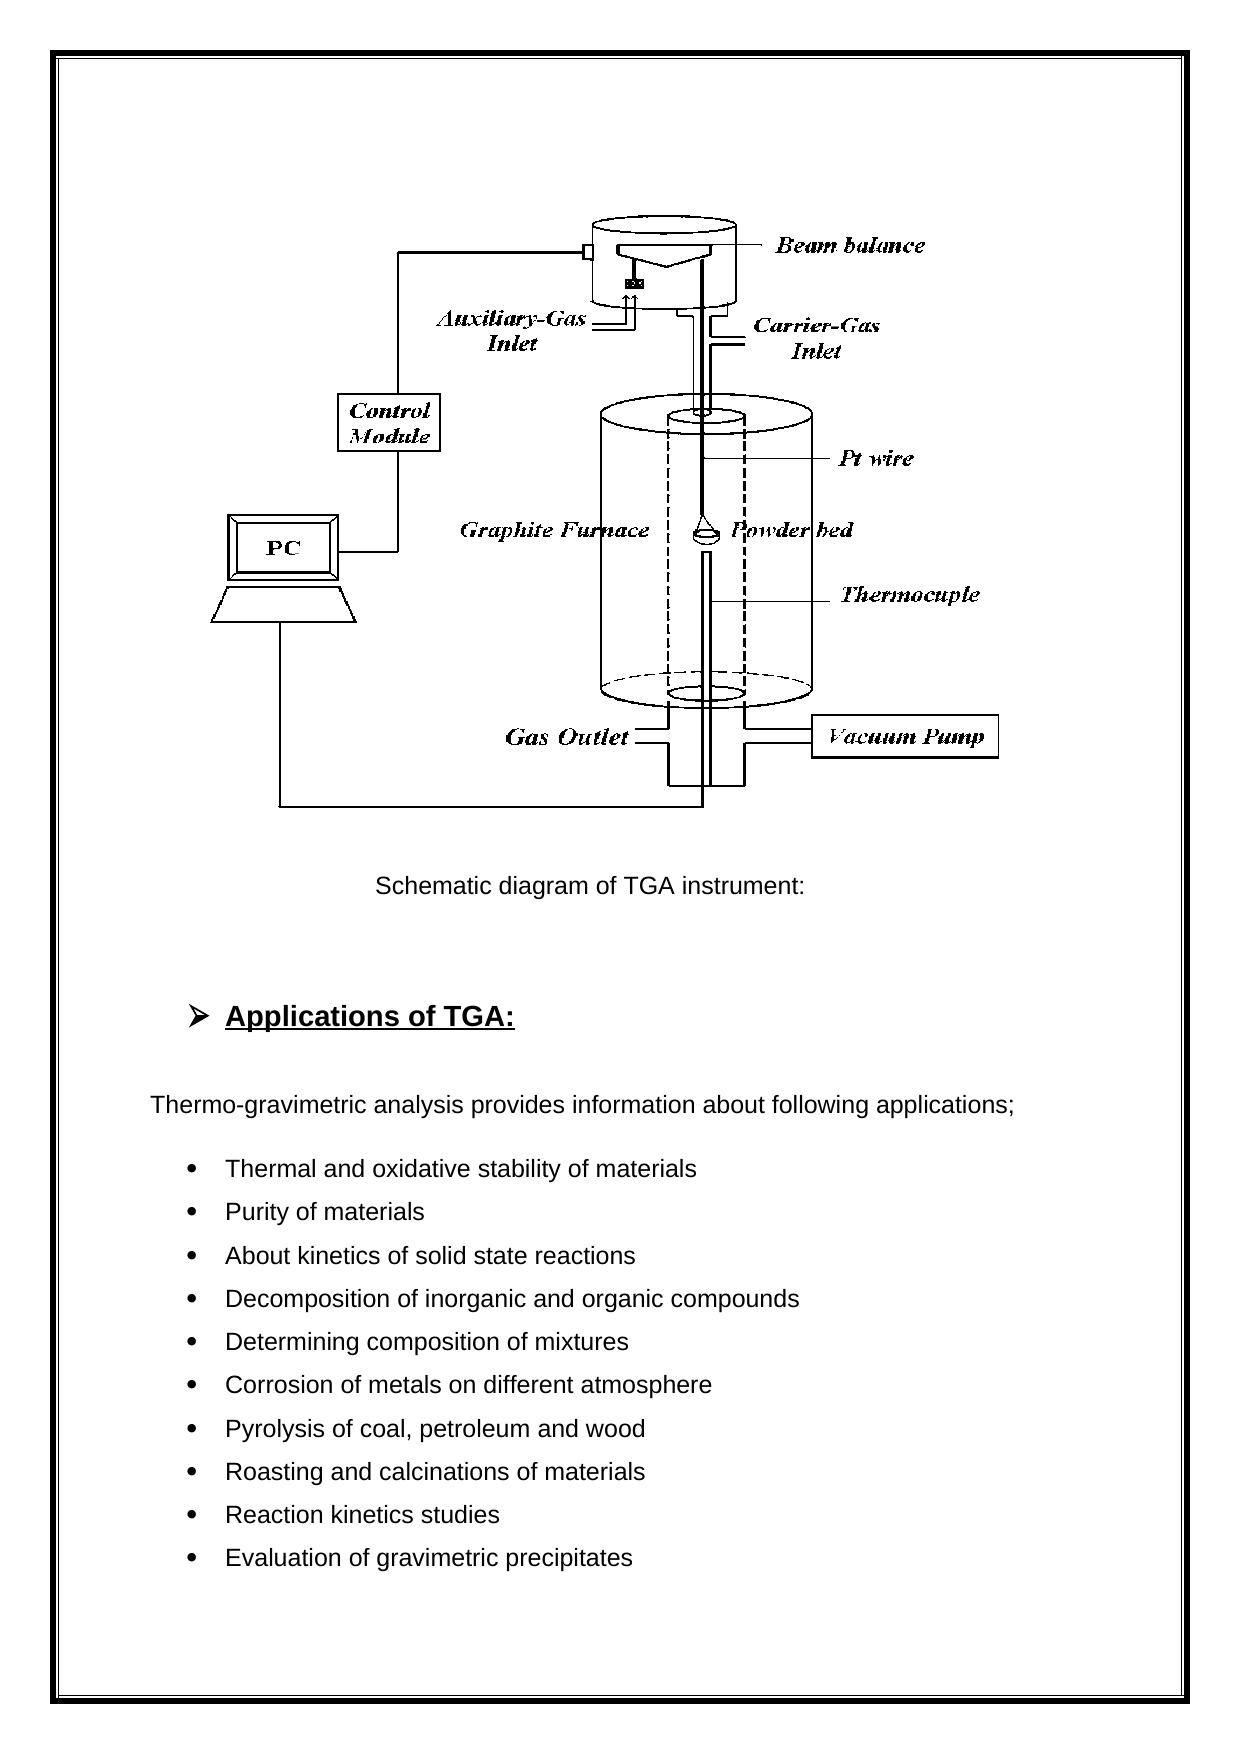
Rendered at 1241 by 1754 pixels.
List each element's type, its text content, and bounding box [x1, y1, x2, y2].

list Determining composition of mixtures [187, 1327, 1090, 1356]
list Corrosion of metals on different atmosphere [187, 1370, 1090, 1399]
list Applications of TGA: [187, 999, 1090, 1032]
list Decomposition of inorganic and organic compounds [187, 1284, 1090, 1313]
list Thermal and oxidative stability of materials [187, 1154, 1090, 1183]
list Roasting and calcinations of materials [187, 1457, 1090, 1486]
list Purity of materials [187, 1197, 1090, 1226]
list Reaction kinetics studies [187, 1500, 1090, 1529]
text Schematic diagram of TGA instrument: [337, 871, 1090, 899]
picture [187, 213, 1024, 837]
list About kinetics of solid state reactions [187, 1241, 1090, 1269]
text Thermo-gravimetric analysis provides information about following applications; [150, 1090, 1090, 1119]
list Evaluation of gravimetric precipitates [187, 1543, 1090, 1572]
list Pyrolysis of coal, petroleum and wood [187, 1413, 1090, 1442]
